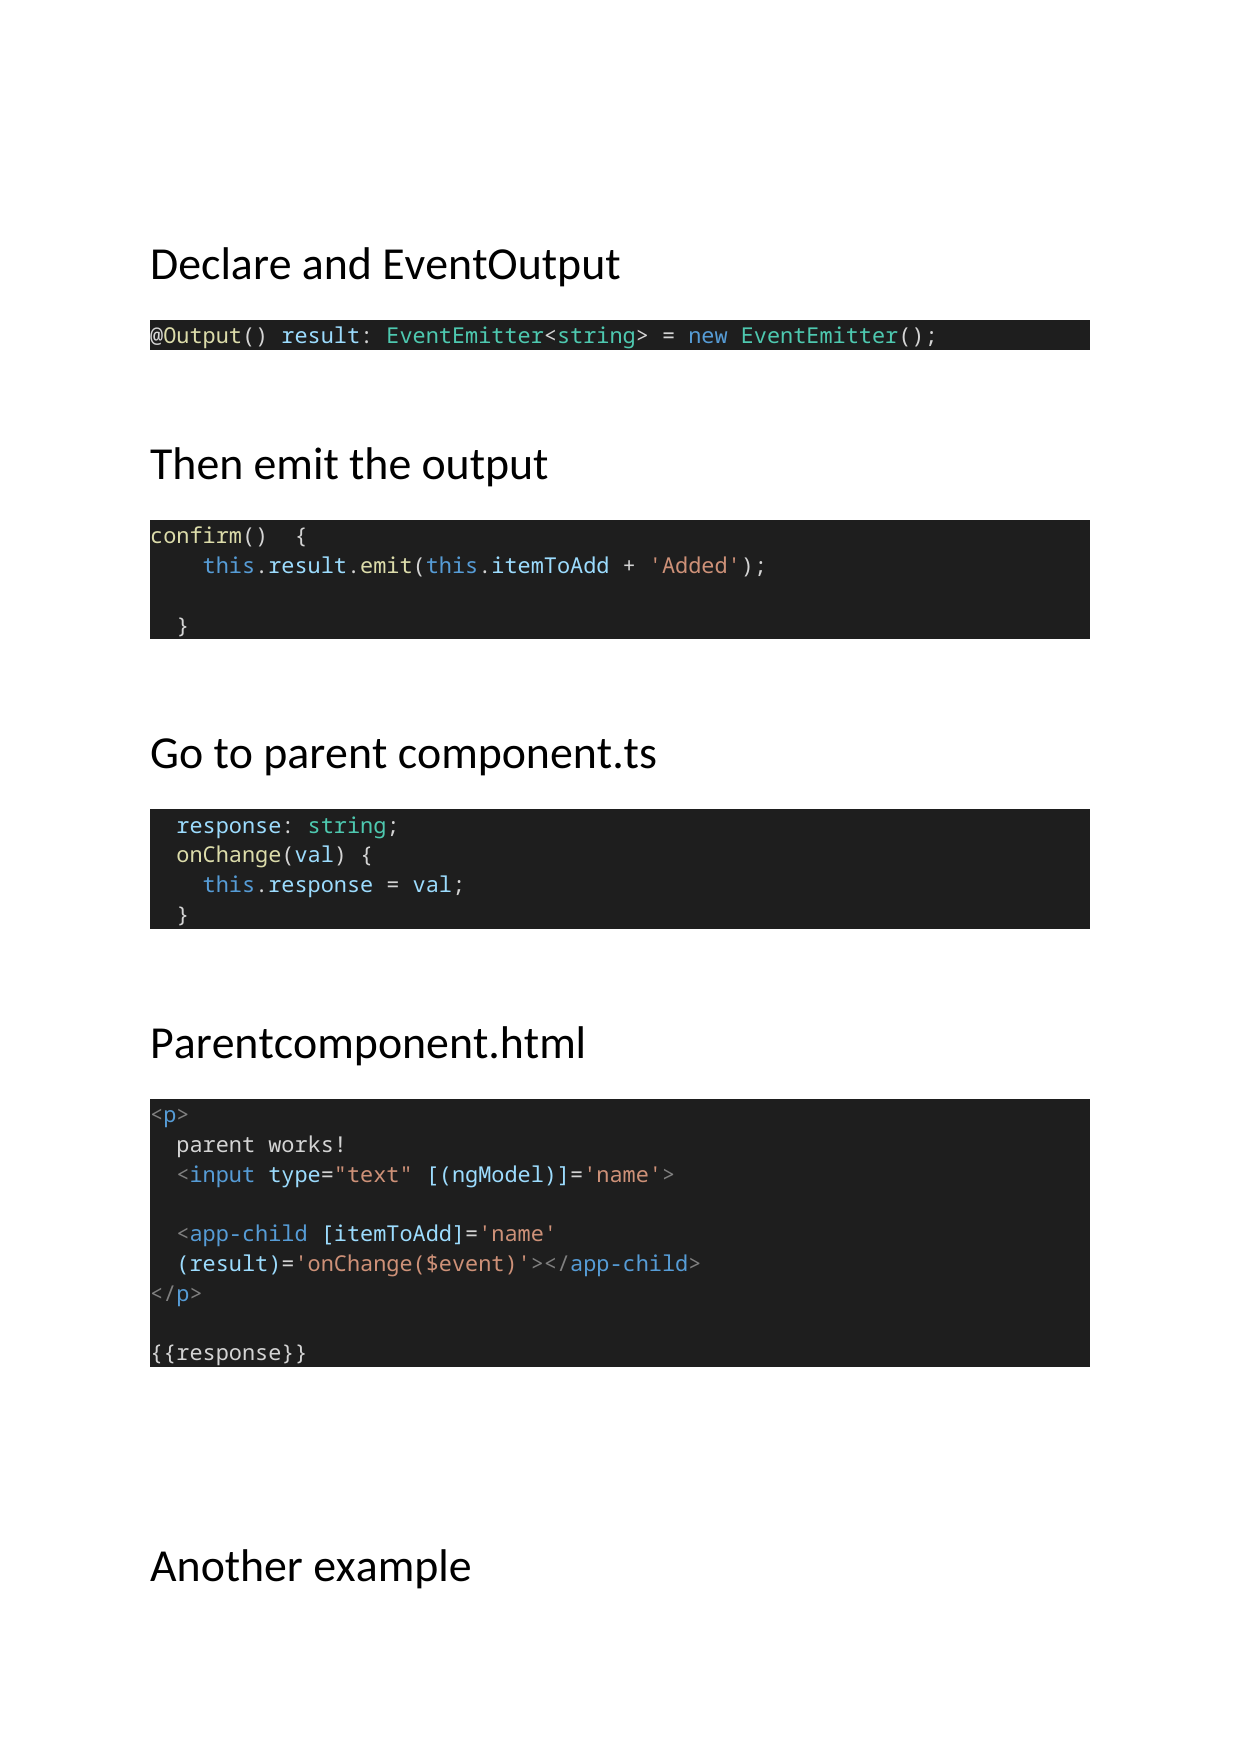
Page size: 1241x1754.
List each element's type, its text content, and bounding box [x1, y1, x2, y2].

text @Output() result: EventEmitter<string> = new EventEmitter(); [150, 320, 1090, 350]
text Another example [150, 1537, 1090, 1593]
text onChange(val) { [150, 839, 1090, 869]
text this.result.emit(this.itemToAdd + 'Added'); [150, 550, 1090, 580]
text this.response = val; [150, 869, 1090, 899]
text parent works! [150, 1129, 1090, 1158]
text Then emit the output [150, 435, 1090, 491]
text </p> [150, 1278, 1090, 1307]
text } [150, 609, 1090, 639]
text Declare and EventOutput [150, 235, 1090, 291]
text <input type="text" [(ngModel)]='name'> [150, 1158, 1090, 1188]
text {{response}} [150, 1337, 1090, 1367]
text <p> [150, 1099, 1090, 1129]
text <app-child [itemToAdd]='name' [150, 1218, 1090, 1248]
text } [150, 899, 1090, 929]
text (result)='onChange($event)'></app-child> [150, 1248, 1090, 1278]
text confirm() { [150, 520, 1090, 550]
text Go to parent component.ts [150, 724, 1090, 780]
text response: string; [150, 809, 1090, 839]
text Parentcomponent.html [150, 1014, 1090, 1070]
